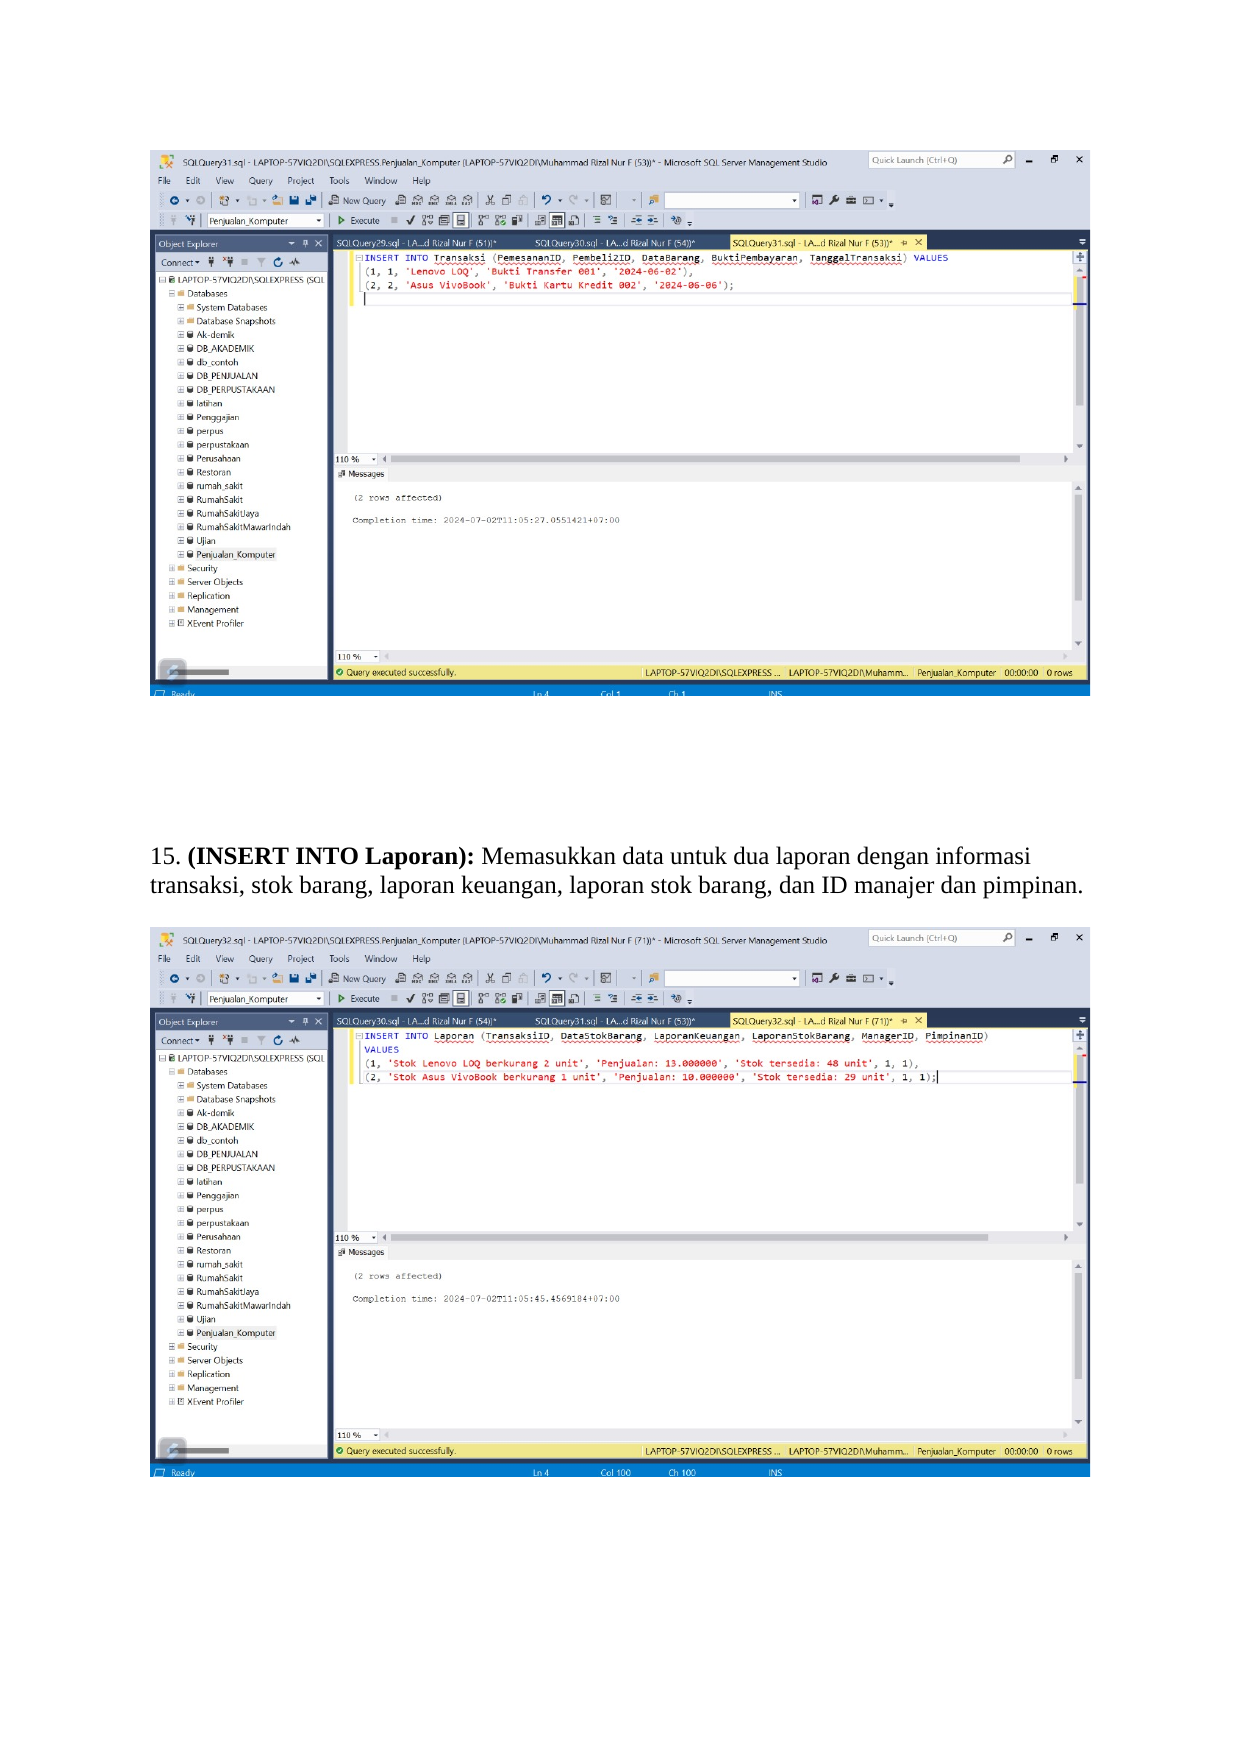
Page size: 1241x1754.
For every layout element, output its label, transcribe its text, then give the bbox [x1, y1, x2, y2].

picture [150, 150, 1091, 696]
text 15. (INSERT INTO Laporan): Memasukkan data untuk dua laporan dengan informasi transaksi, stok barang, laporan keuangan, laporan stok barang, dan ID manajer dan pimpinan. [150, 841, 1090, 898]
picture [150, 927, 1091, 1477]
